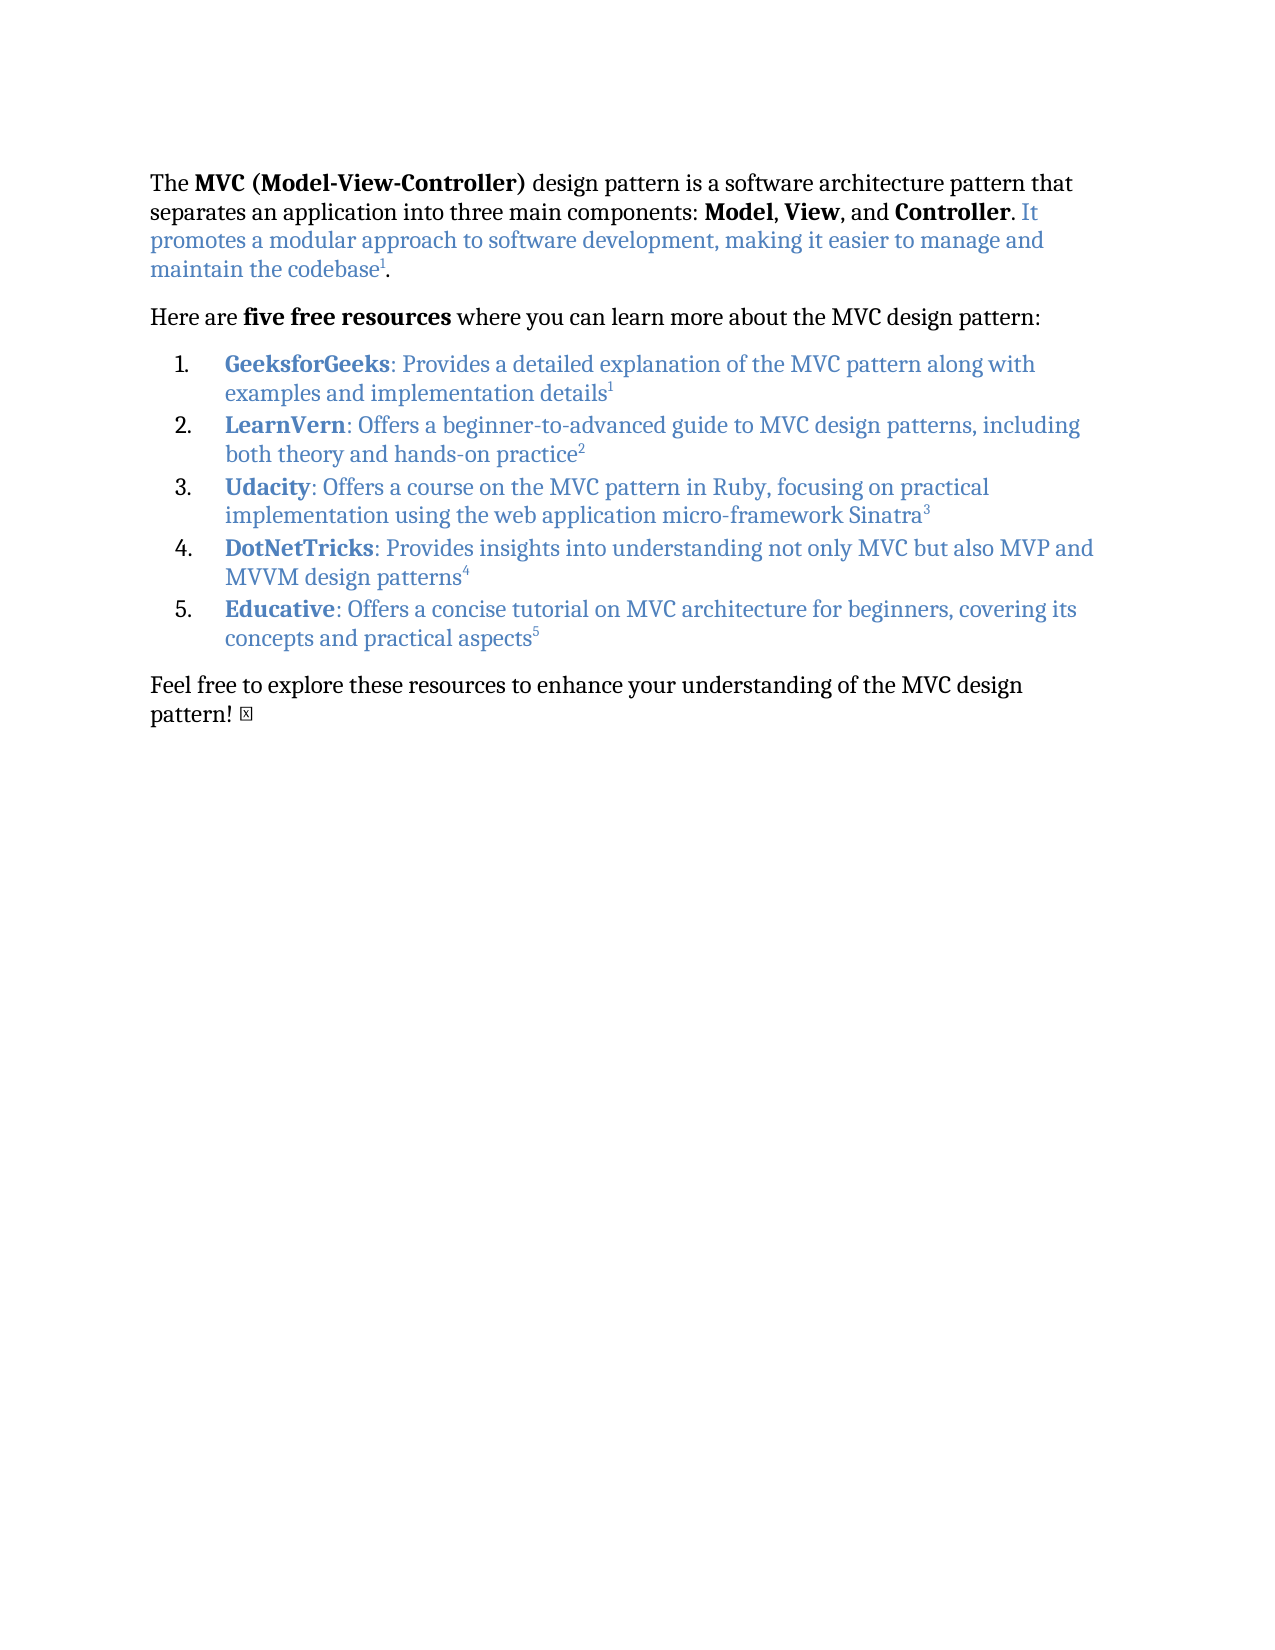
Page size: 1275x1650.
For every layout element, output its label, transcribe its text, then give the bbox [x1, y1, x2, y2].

text Feel free to explore these resources to enhance your understanding of the MVC design pattern! 🚀 [150, 671, 1125, 729]
list GeeksforGeeks: Provides a detailed explanation of the MVC pattern along with examples and implementation details1 [175, 350, 1125, 407]
text Here are five free resources where you can learn more about the MVC design pattern: [150, 302, 1125, 331]
list Udacity: Offers a course on the MVC pattern in Ruby, focusing on practical implementation using the web application micro-framework Sinatra3 [175, 472, 1125, 530]
list DotNetTricks: Provides insights into understanding not only MVC but also MVP and MVVM design patterns4 [175, 534, 1125, 591]
list Educative: Offers a concise tutorial on MVC architecture for beginners, covering its concepts and practical aspects5 [175, 595, 1125, 652]
list LearnVern: Offers a beginner-to-advanced guide to MVC design patterns, including both theory and hands-on practice2 [175, 411, 1125, 469]
text The MVC (Model-View-Controller) design pattern is a software architecture pattern that separates an application into three main components: Model, View, and Controller. It promotes a modular approach to software development, making it easier to manage and maintain the codebase1. [150, 169, 1125, 284]
